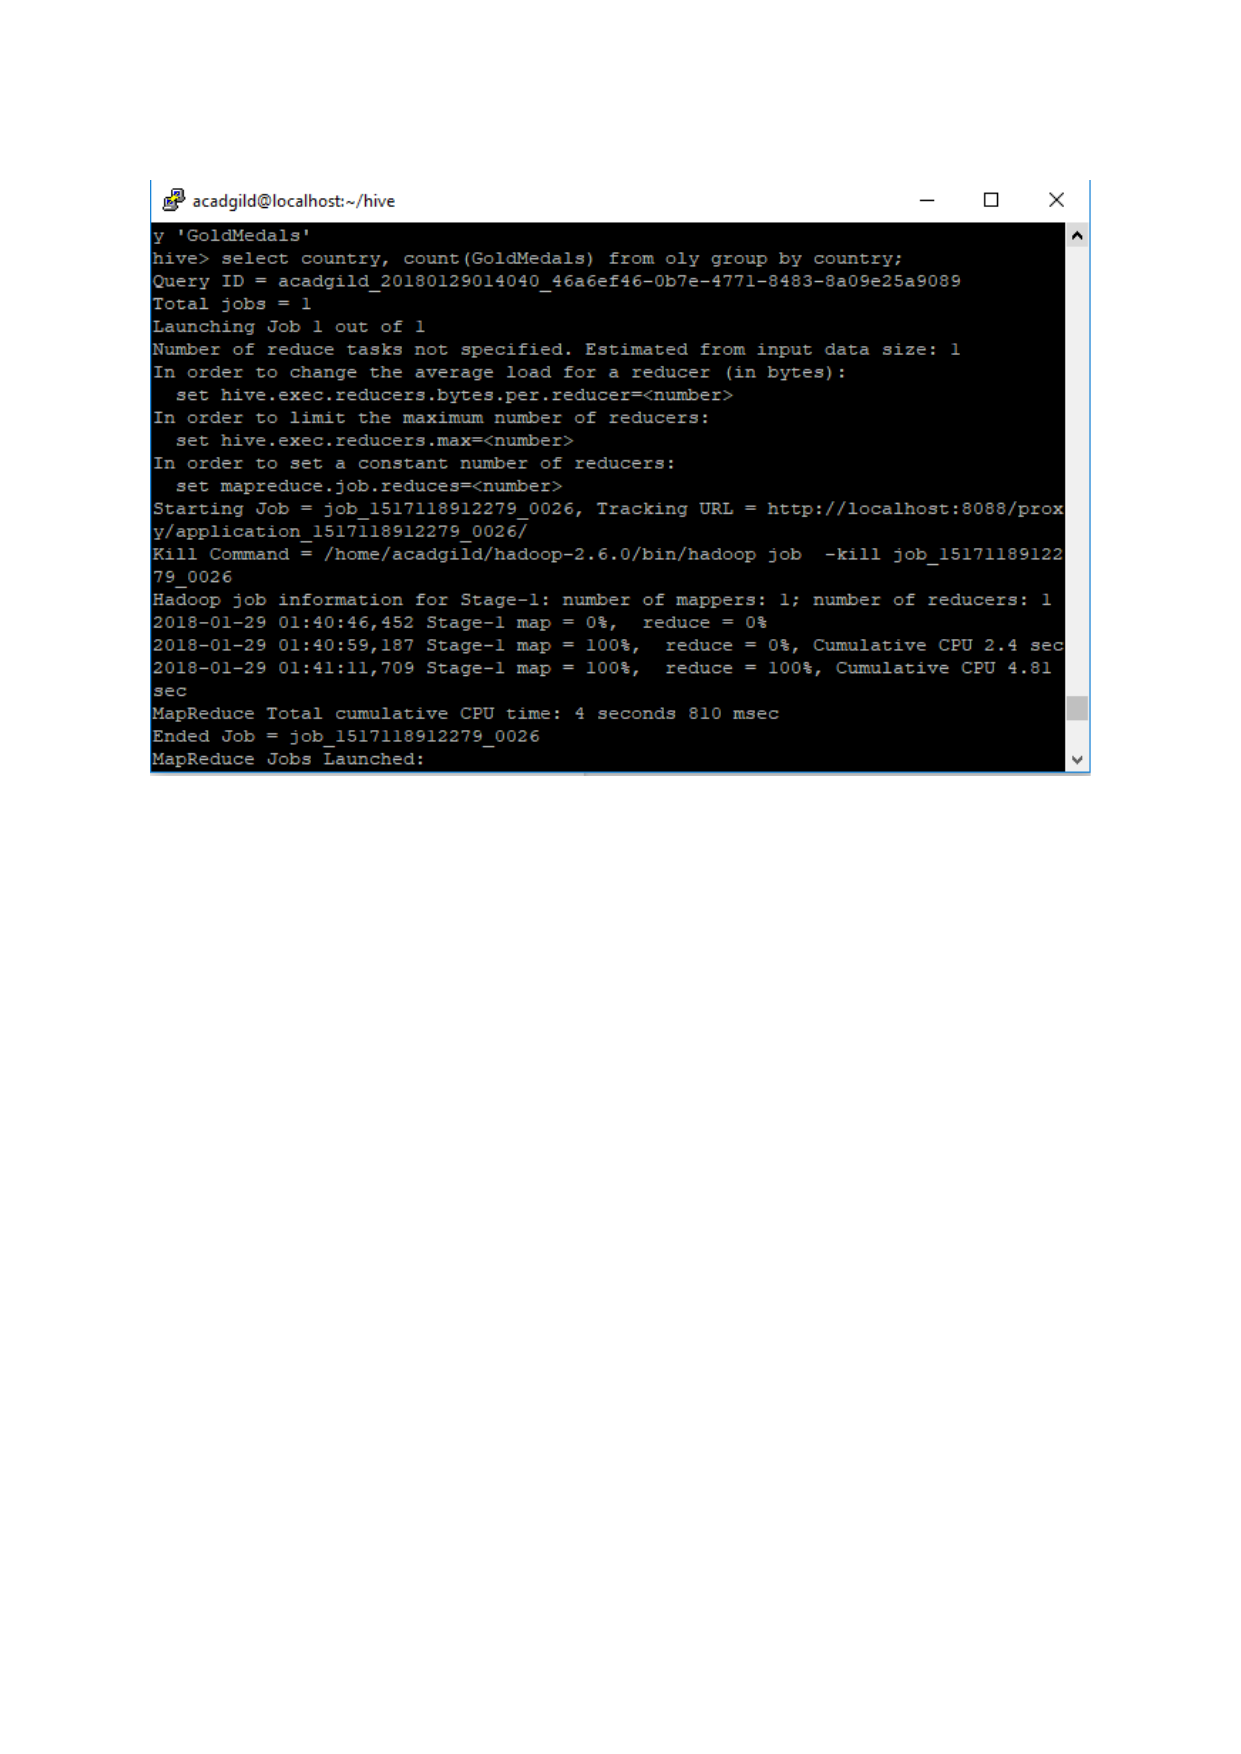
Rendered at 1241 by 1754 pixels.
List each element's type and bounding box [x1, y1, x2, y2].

picture [150, 180, 1091, 776]
